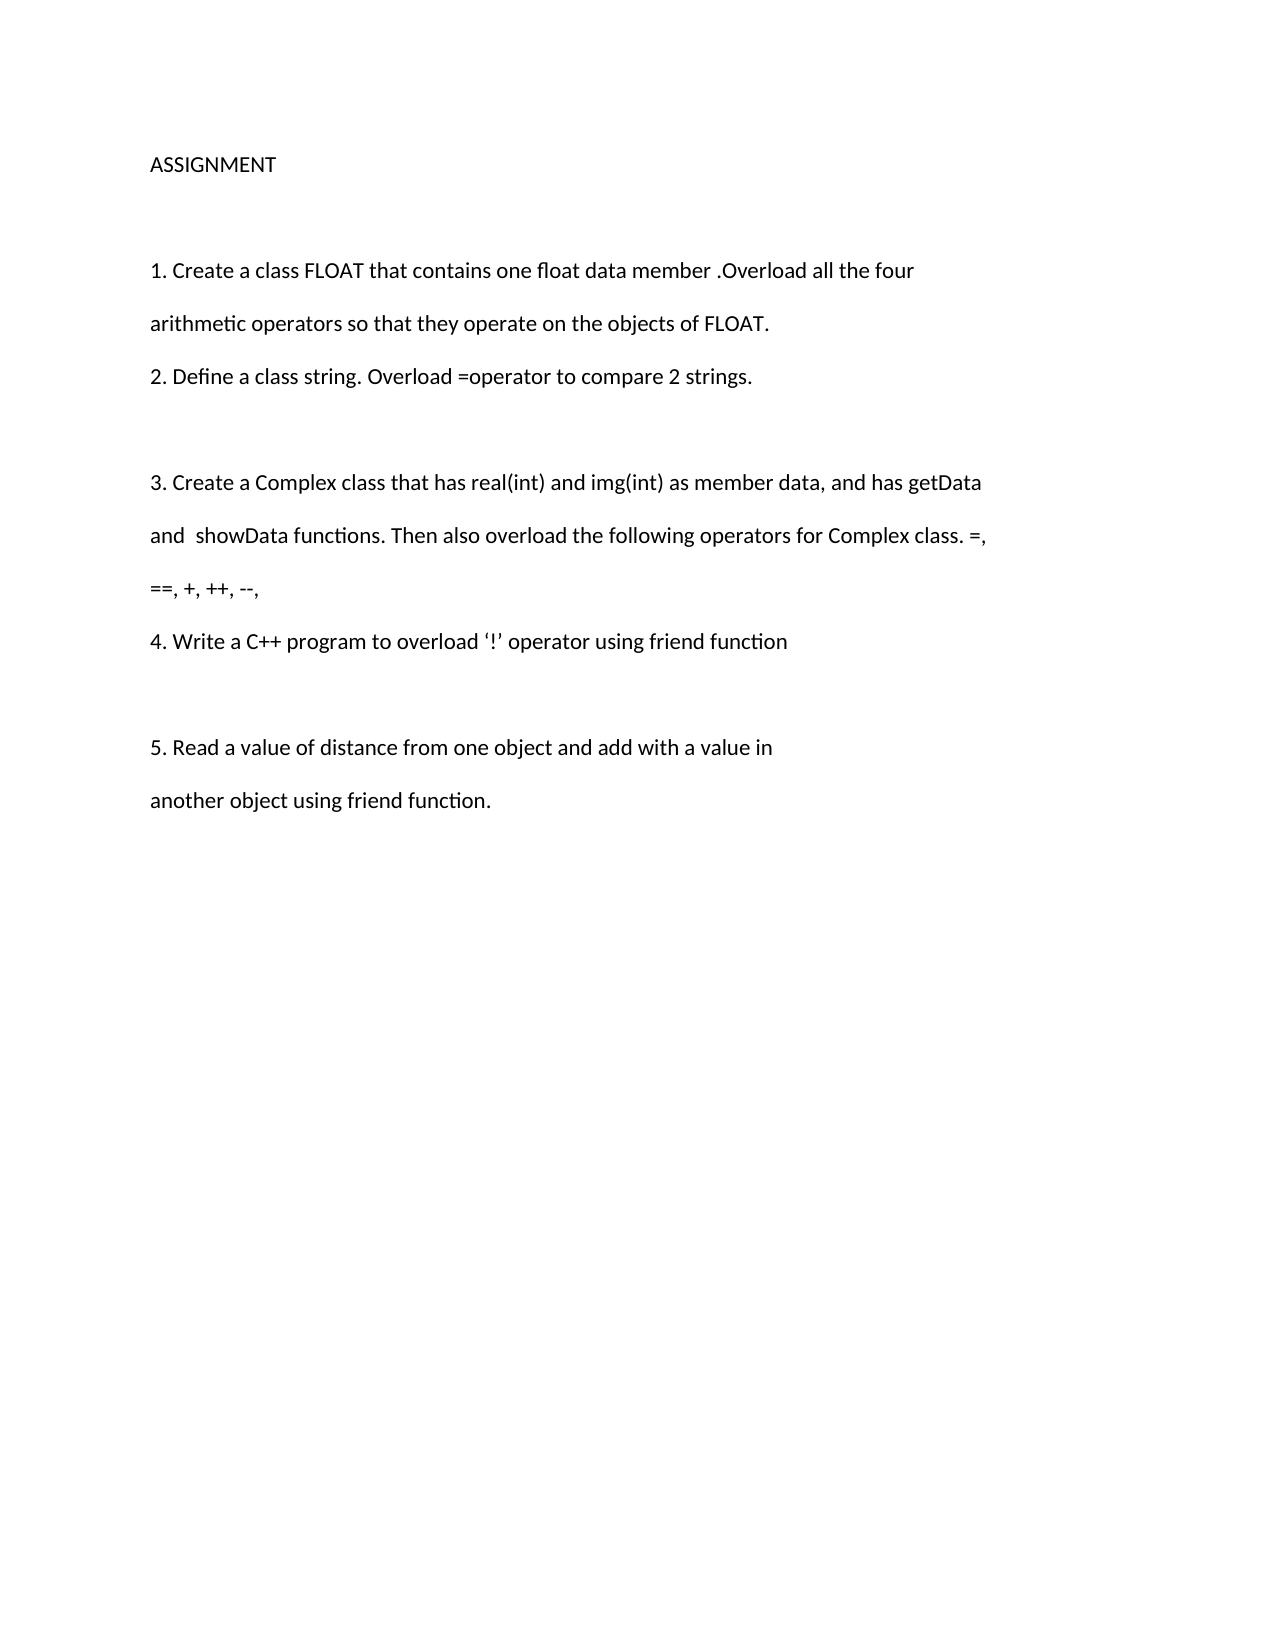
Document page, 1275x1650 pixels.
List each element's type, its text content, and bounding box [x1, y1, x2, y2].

text 4. Write a C++ program to overload ‘!’ operator using friend function [150, 627, 1125, 655]
text 5. Read a value of distance from one object and add with a value in [150, 733, 1125, 761]
text arithmetic operators so that they operate on the objects of FLOAT. [150, 309, 1125, 337]
text 2. Define a class string. Overload =operator to compare 2 strings. [150, 362, 1125, 390]
text and showData functions. Then also overload the following operators for Complex class. =, [150, 521, 1125, 549]
text ASSIGNMENT [150, 150, 1125, 178]
text 3. Create a Complex class that has real(int) and img(int) as member data, and has getData [150, 468, 1125, 496]
text ==, +, ++, --, [150, 574, 1125, 602]
text 1. Create a class FLOAT that contains one float data member .Overload all the four [150, 256, 1125, 284]
text another object using friend function. [150, 786, 1125, 814]
